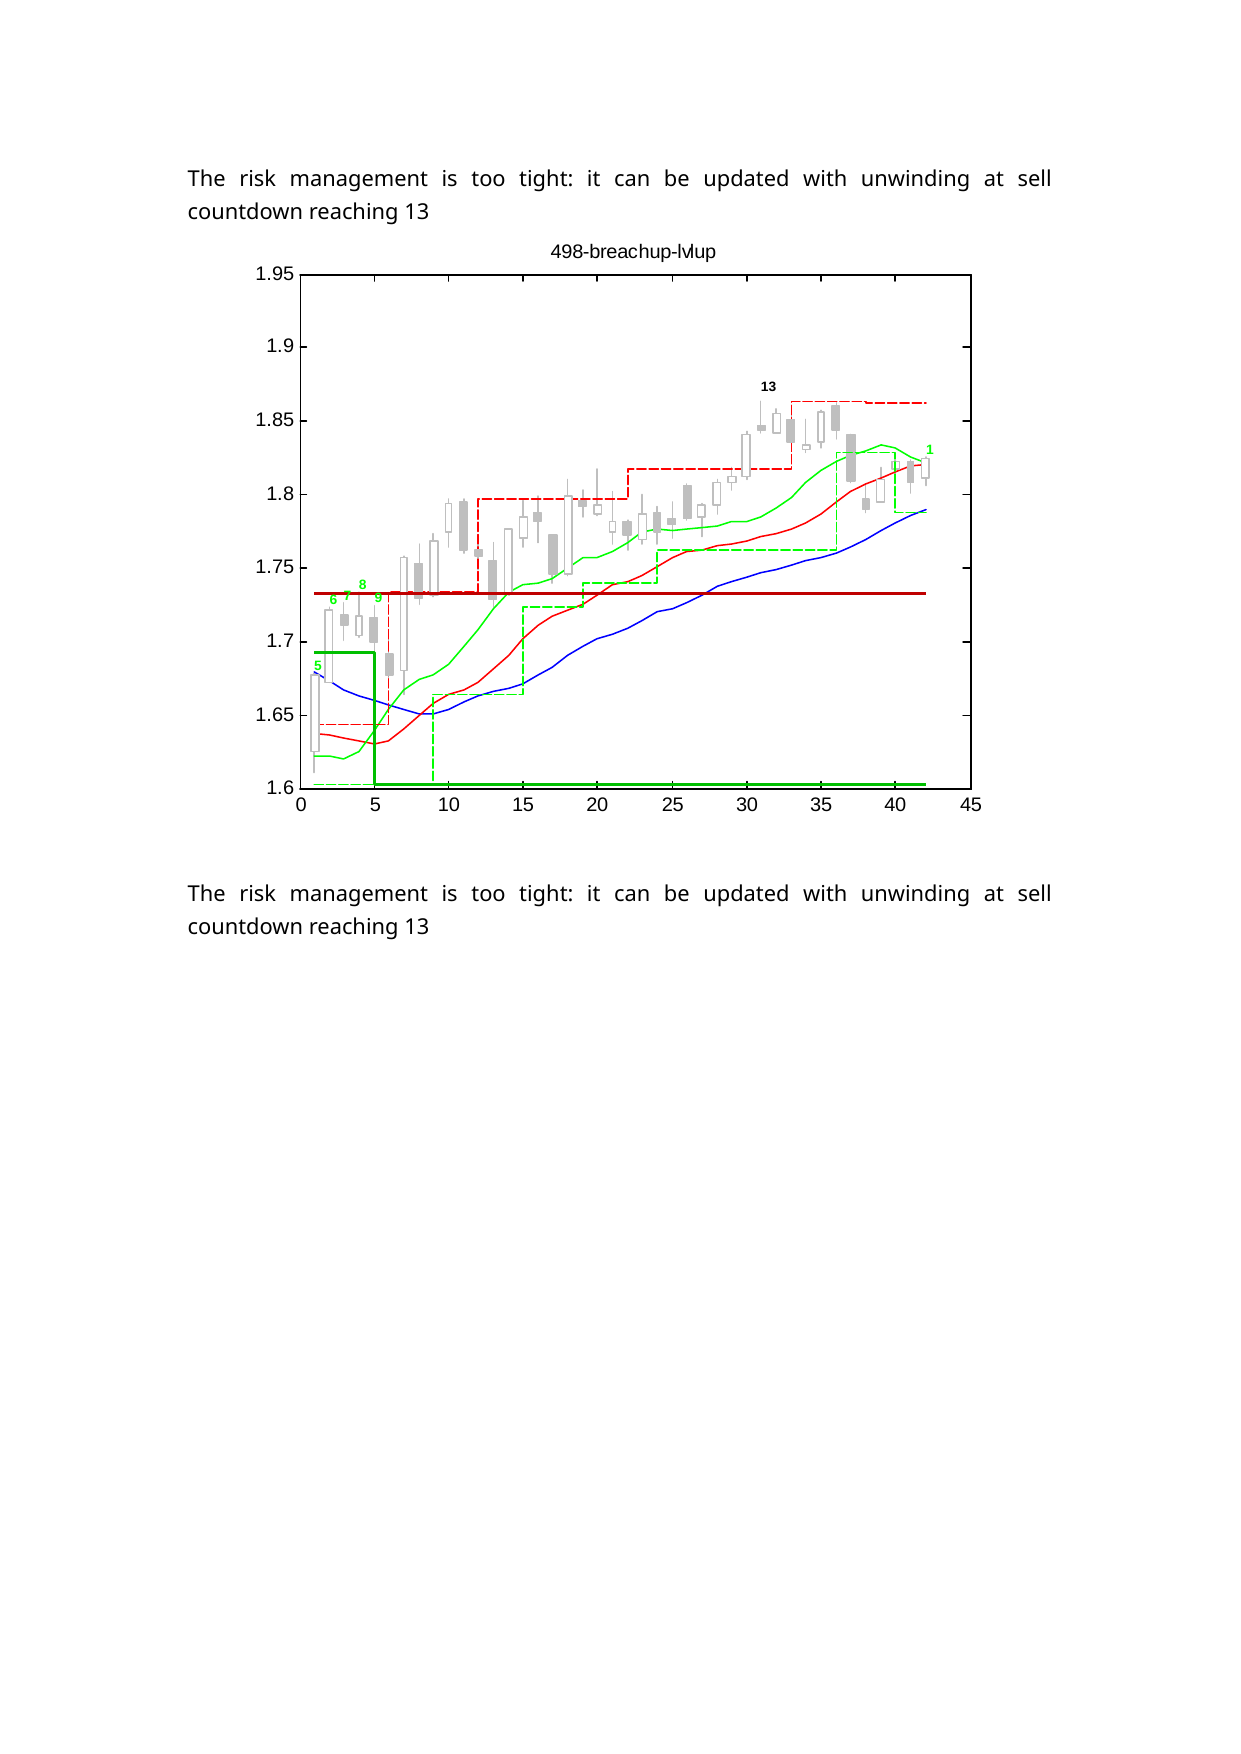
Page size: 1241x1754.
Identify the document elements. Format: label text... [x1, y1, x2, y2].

text The risk management is too tight: it can be updated with unwinding at sell countdown reaching 13 [187, 877, 1053, 942]
text The risk management is too tight: it can be updated with unwinding at sell countdown reaching 13 [187, 162, 1053, 227]
